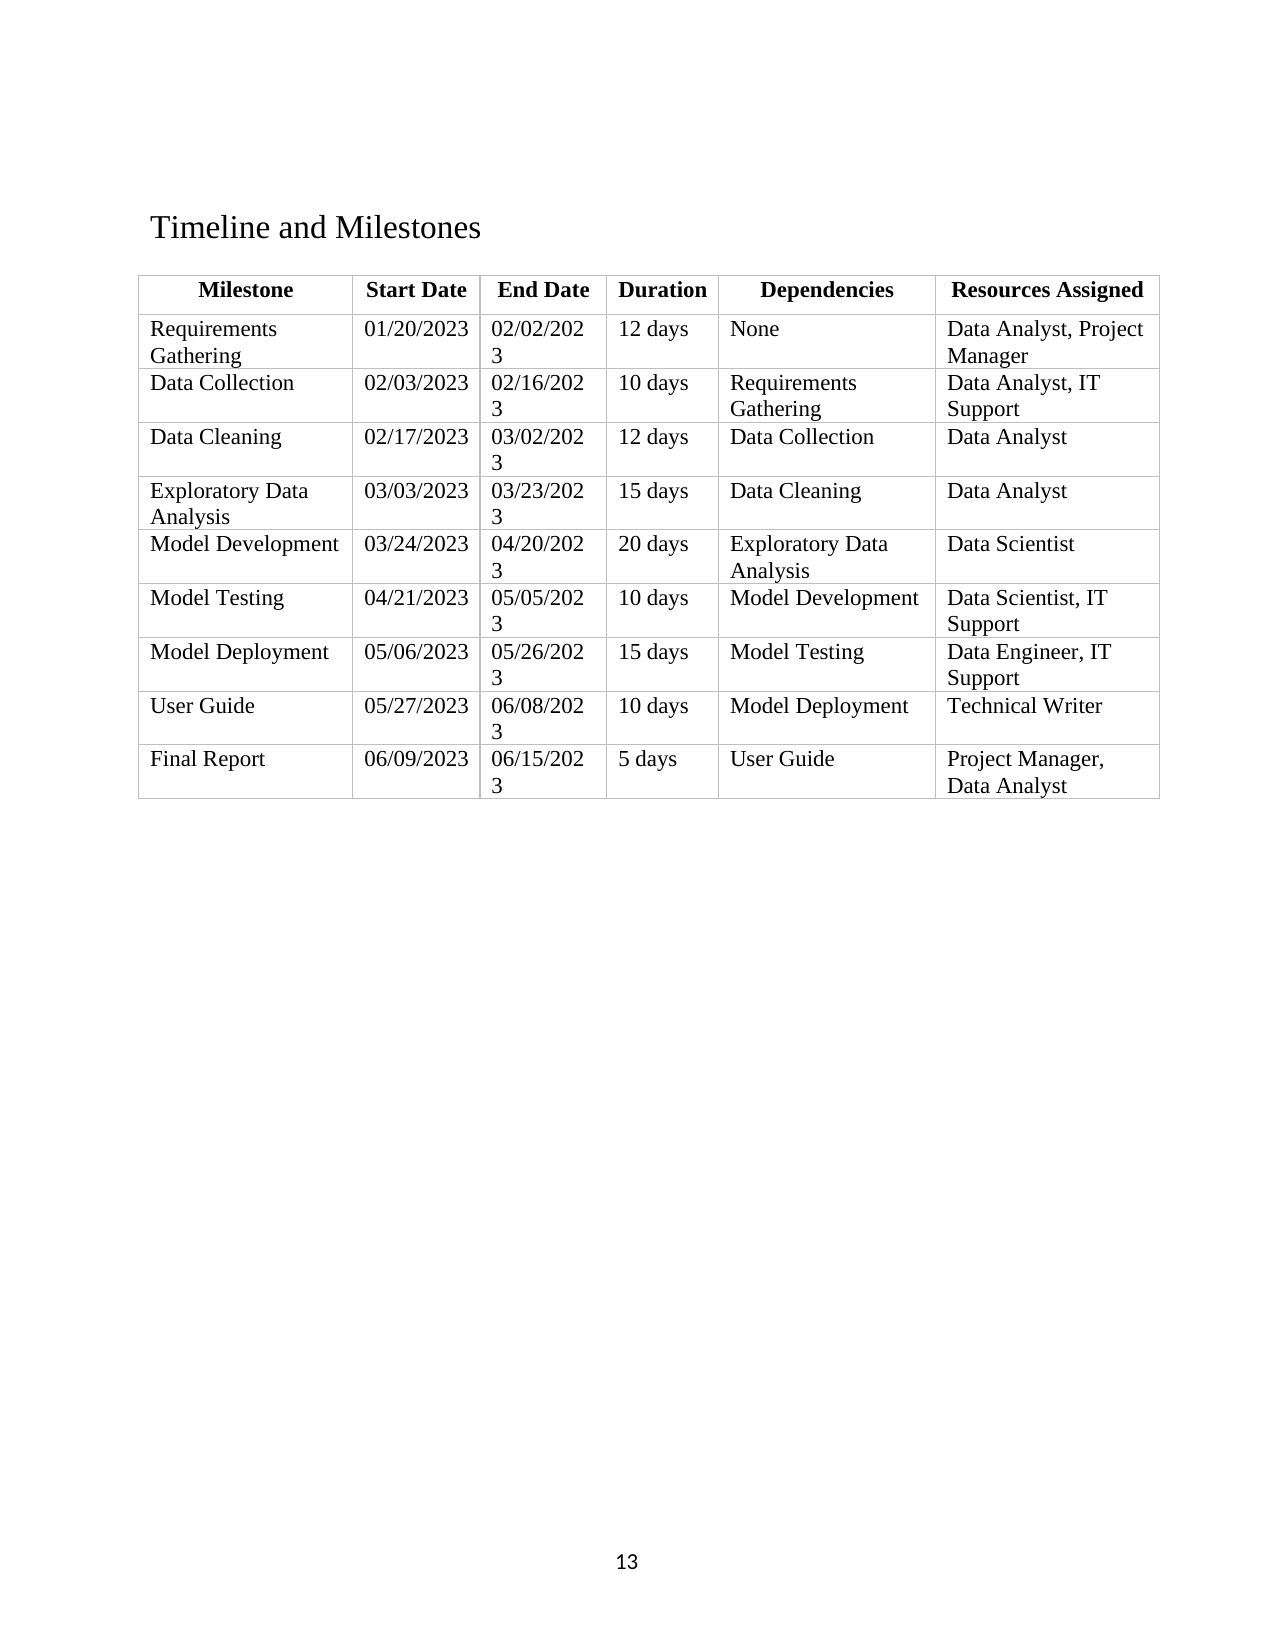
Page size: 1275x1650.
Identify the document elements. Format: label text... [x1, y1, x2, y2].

table_cell Project Manager, Data Analyst [936, 745, 1159, 798]
table_cell 04/20/2023 [481, 530, 606, 583]
table_cell Data Scientist [936, 530, 1159, 583]
table_header End Date [481, 276, 606, 314]
table_cell 06/15/2023 [481, 745, 606, 798]
table_cell Model Development [719, 584, 935, 637]
table_header Start Date [353, 276, 479, 314]
table_cell 05/26/2023 [481, 638, 606, 691]
table_cell 02/16/2023 [481, 369, 606, 422]
table_cell Model Development [139, 530, 352, 583]
table_cell User Guide [139, 692, 352, 744]
table_cell 15 days [607, 638, 718, 691]
table_cell 10 days [607, 584, 718, 637]
table_header Resources Assigned [936, 276, 1159, 314]
table_cell 15 days [607, 477, 718, 529]
table_cell 12 days [607, 423, 718, 476]
table_cell Data Collection [139, 369, 352, 422]
table_cell 05/27/2023 [353, 692, 479, 744]
table_cell 02/17/2023 [353, 423, 479, 476]
table_cell 03/02/2023 [481, 423, 606, 476]
table_cell 01/20/2023 [353, 315, 479, 368]
table_cell 03/24/2023 [353, 530, 479, 583]
table_cell 05/05/2023 [481, 584, 606, 637]
table_cell 02/03/2023 [353, 369, 479, 422]
table_cell Final Report [139, 745, 352, 798]
table_cell Data Analyst [936, 477, 1159, 529]
table_cell Data Analyst, Project Manager [936, 315, 1159, 368]
table_cell Requirements Gathering [139, 315, 352, 368]
table_cell Model Deployment [139, 638, 352, 691]
table_cell Data Engineer, IT Support [936, 638, 1159, 691]
table_cell Requirements Gathering [719, 369, 935, 422]
table_cell User Guide [719, 745, 935, 798]
table_cell Exploratory Data Analysis [719, 530, 935, 583]
table_cell Exploratory Data Analysis [139, 477, 352, 529]
table_cell 06/09/2023 [353, 745, 479, 798]
table_cell Data Analyst, IT Support [936, 369, 1159, 422]
table_cell 05/06/2023 [353, 638, 479, 691]
table_cell Data Cleaning [719, 477, 935, 529]
table_cell 10 days [607, 369, 718, 422]
table_cell Model Testing [139, 584, 352, 637]
table_cell 03/23/2023 [481, 477, 606, 529]
table_cell Data Analyst [936, 423, 1159, 476]
table_cell 02/02/2023 [481, 315, 606, 368]
table_cell 03/03/2023 [353, 477, 479, 529]
table_header Duration [607, 276, 718, 314]
table_cell Data Collection [719, 423, 935, 476]
subtitle Timeline and Milestones [150, 208, 1125, 246]
table_cell Data Scientist, IT Support [936, 584, 1159, 637]
table_cell Data Cleaning [139, 423, 352, 476]
table_header Milestone [139, 276, 352, 314]
table_cell Model Testing [719, 638, 935, 691]
table_cell 12 days [607, 315, 718, 368]
table_cell None [719, 315, 935, 368]
table_cell 5 days [607, 745, 718, 798]
table_cell Technical Writer [936, 692, 1159, 744]
table_cell 10 days [607, 692, 718, 744]
table_cell 20 days [607, 530, 718, 583]
table_header Dependencies [719, 276, 935, 314]
table_cell Model Deployment [719, 692, 935, 744]
table_cell 06/08/2023 [481, 692, 606, 744]
table_cell 04/21/2023 [353, 584, 479, 637]
